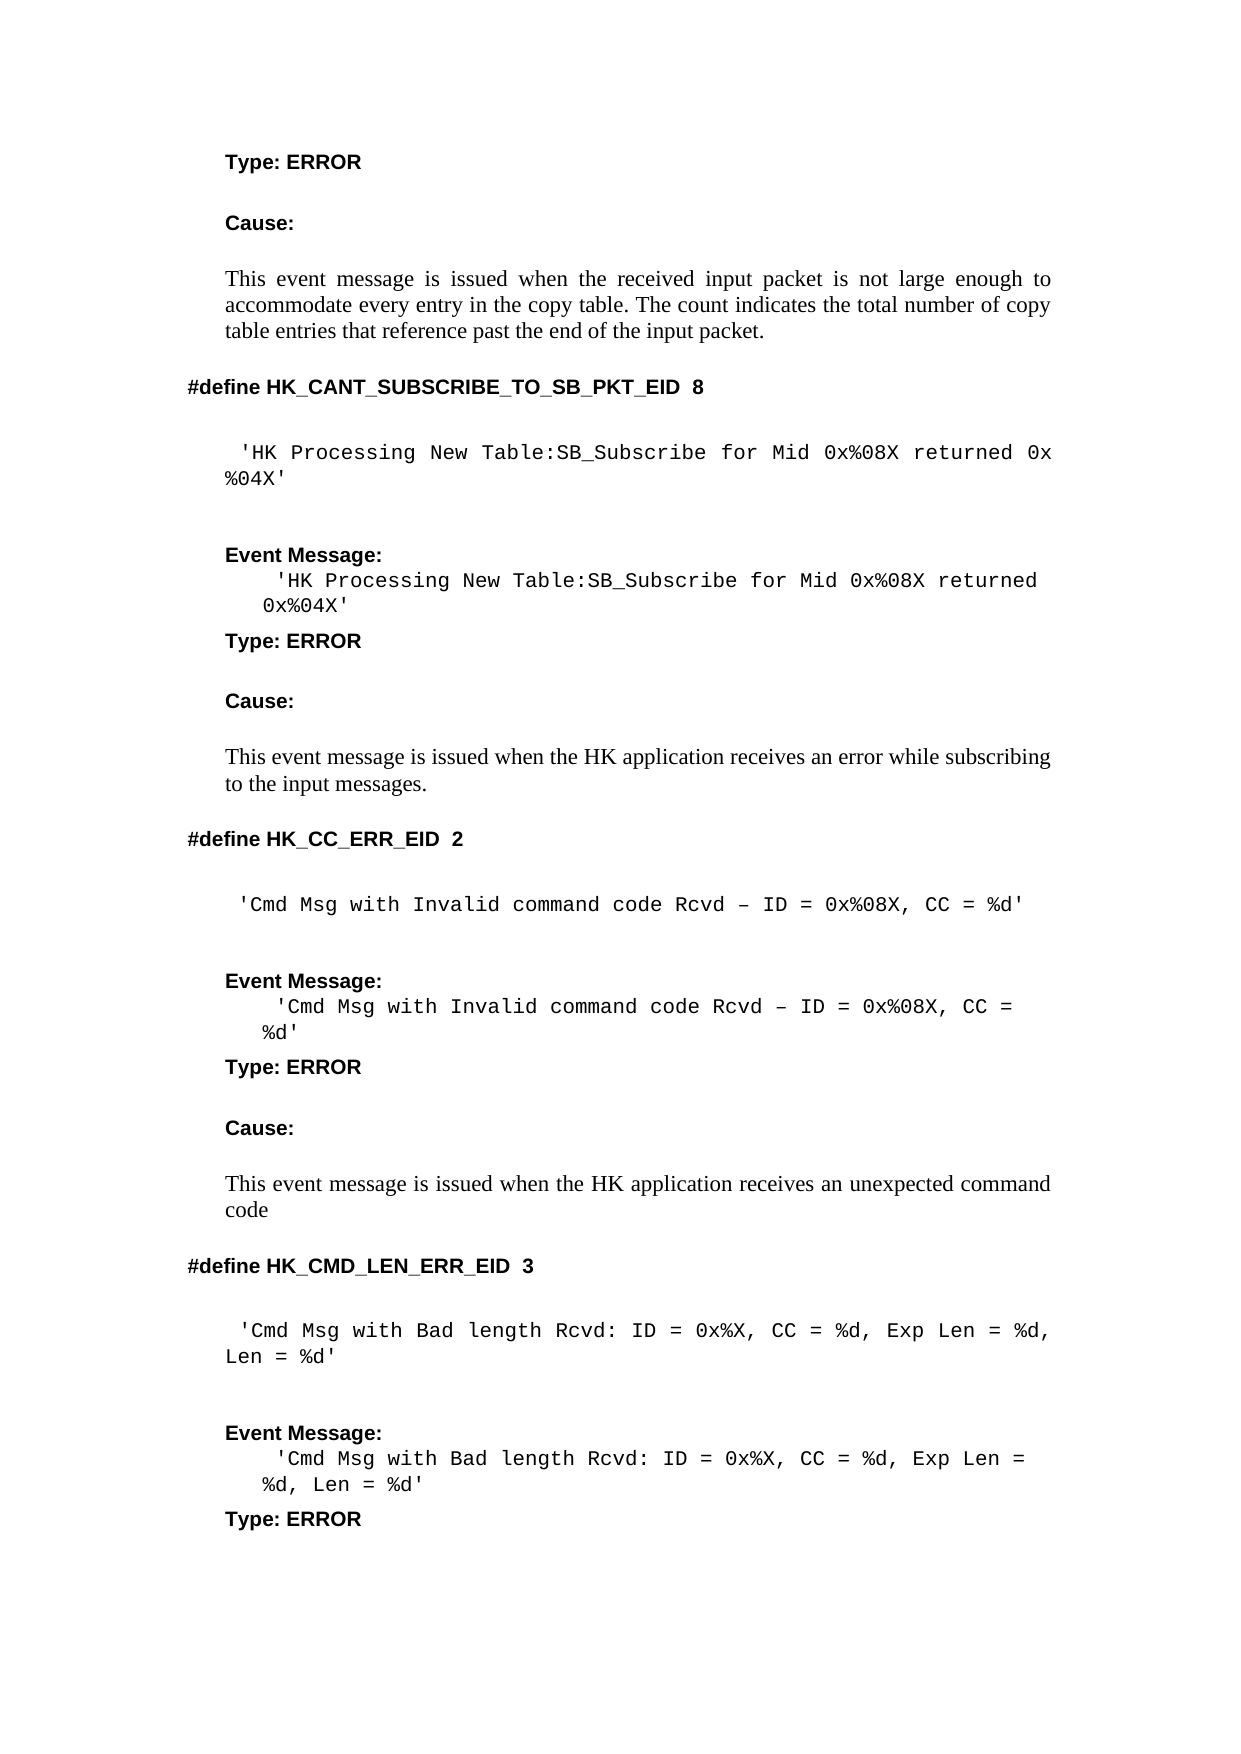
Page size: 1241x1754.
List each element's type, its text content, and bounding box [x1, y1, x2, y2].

subtitle Type: ERROR [225, 150, 1053, 174]
list 'HK Processing New Table:SB_Subscribe for Mid 0x%08X returned 0x%04X' [225, 442, 1053, 491]
text 'Cmd Msg with Bad length Rcvd: ID = 0x%X, CC = %d, Exp Len = %d, Len = %d' [262, 1448, 1053, 1497]
subtitle #define HK_CC_ERR_EID 2 [187, 827, 1053, 851]
text This event message is issued when the HK application receives an unexpected command code [225, 1169, 1053, 1222]
subtitle Cause: [225, 689, 1053, 713]
subtitle #define HK_CMD_LEN_ERR_EID 3 [187, 1253, 1053, 1277]
subtitle Event Message: [225, 1421, 1053, 1445]
text 'Cmd Msg with Invalid command code Rcvd – ID = 0x%08X, CC = %d' [262, 996, 1053, 1045]
text This event message is issued when the received input packet is not large enough to accommodate every entry in the copy table. The count indicates the total number of copy table entries that reference past the end of the input packet. [225, 265, 1053, 344]
subtitle Cause: [225, 1115, 1053, 1139]
subtitle Type: ERROR [225, 1055, 1053, 1079]
subtitle Event Message: [225, 969, 1053, 993]
text This event message is issued when the HK application receives an error while subscribing to the input messages. [225, 743, 1053, 796]
list 'Cmd Msg with Invalid command code Rcvd – ID = 0x%08X, CC = %d' [225, 894, 1053, 918]
subtitle Event Message: [225, 543, 1053, 567]
subtitle Type: ERROR [225, 628, 1053, 652]
subtitle Cause: [225, 211, 1053, 234]
text 'HK Processing New Table:SB_Subscribe for Mid 0x%08X returned 0x%04X' [262, 570, 1053, 619]
subtitle #define HK_CANT_SUBSCRIBE_TO_SB_PKT_EID 8 [187, 375, 1053, 399]
subtitle Type: ERROR [225, 1507, 1053, 1531]
list 'Cmd Msg with Bad length Rcvd: ID = 0x%X, CC = %d, Exp Len = %d, Len = %d' [225, 1320, 1053, 1370]
